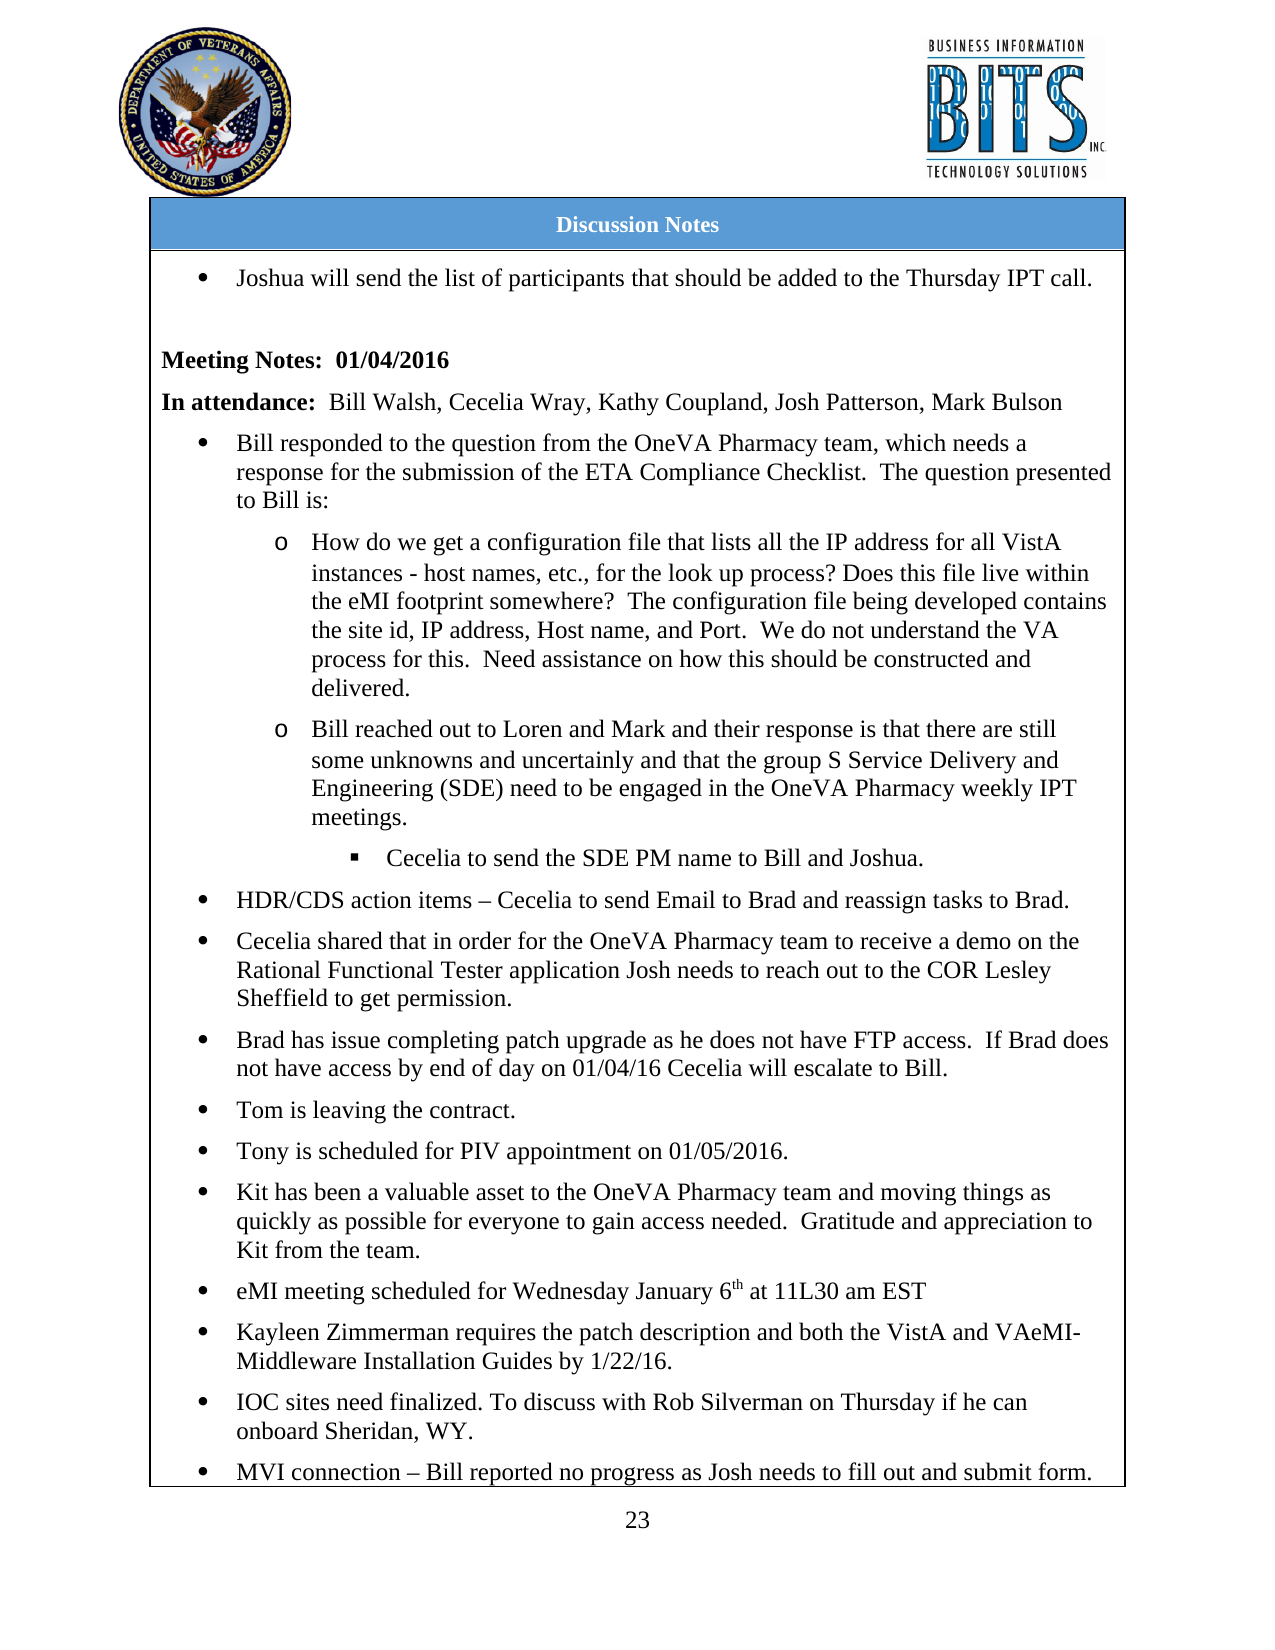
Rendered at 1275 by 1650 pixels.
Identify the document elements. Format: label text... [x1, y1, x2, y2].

table_header Discussion Notes [151, 198, 1124, 249]
picture [118, 27, 292, 197]
picture [921, 37, 1107, 180]
